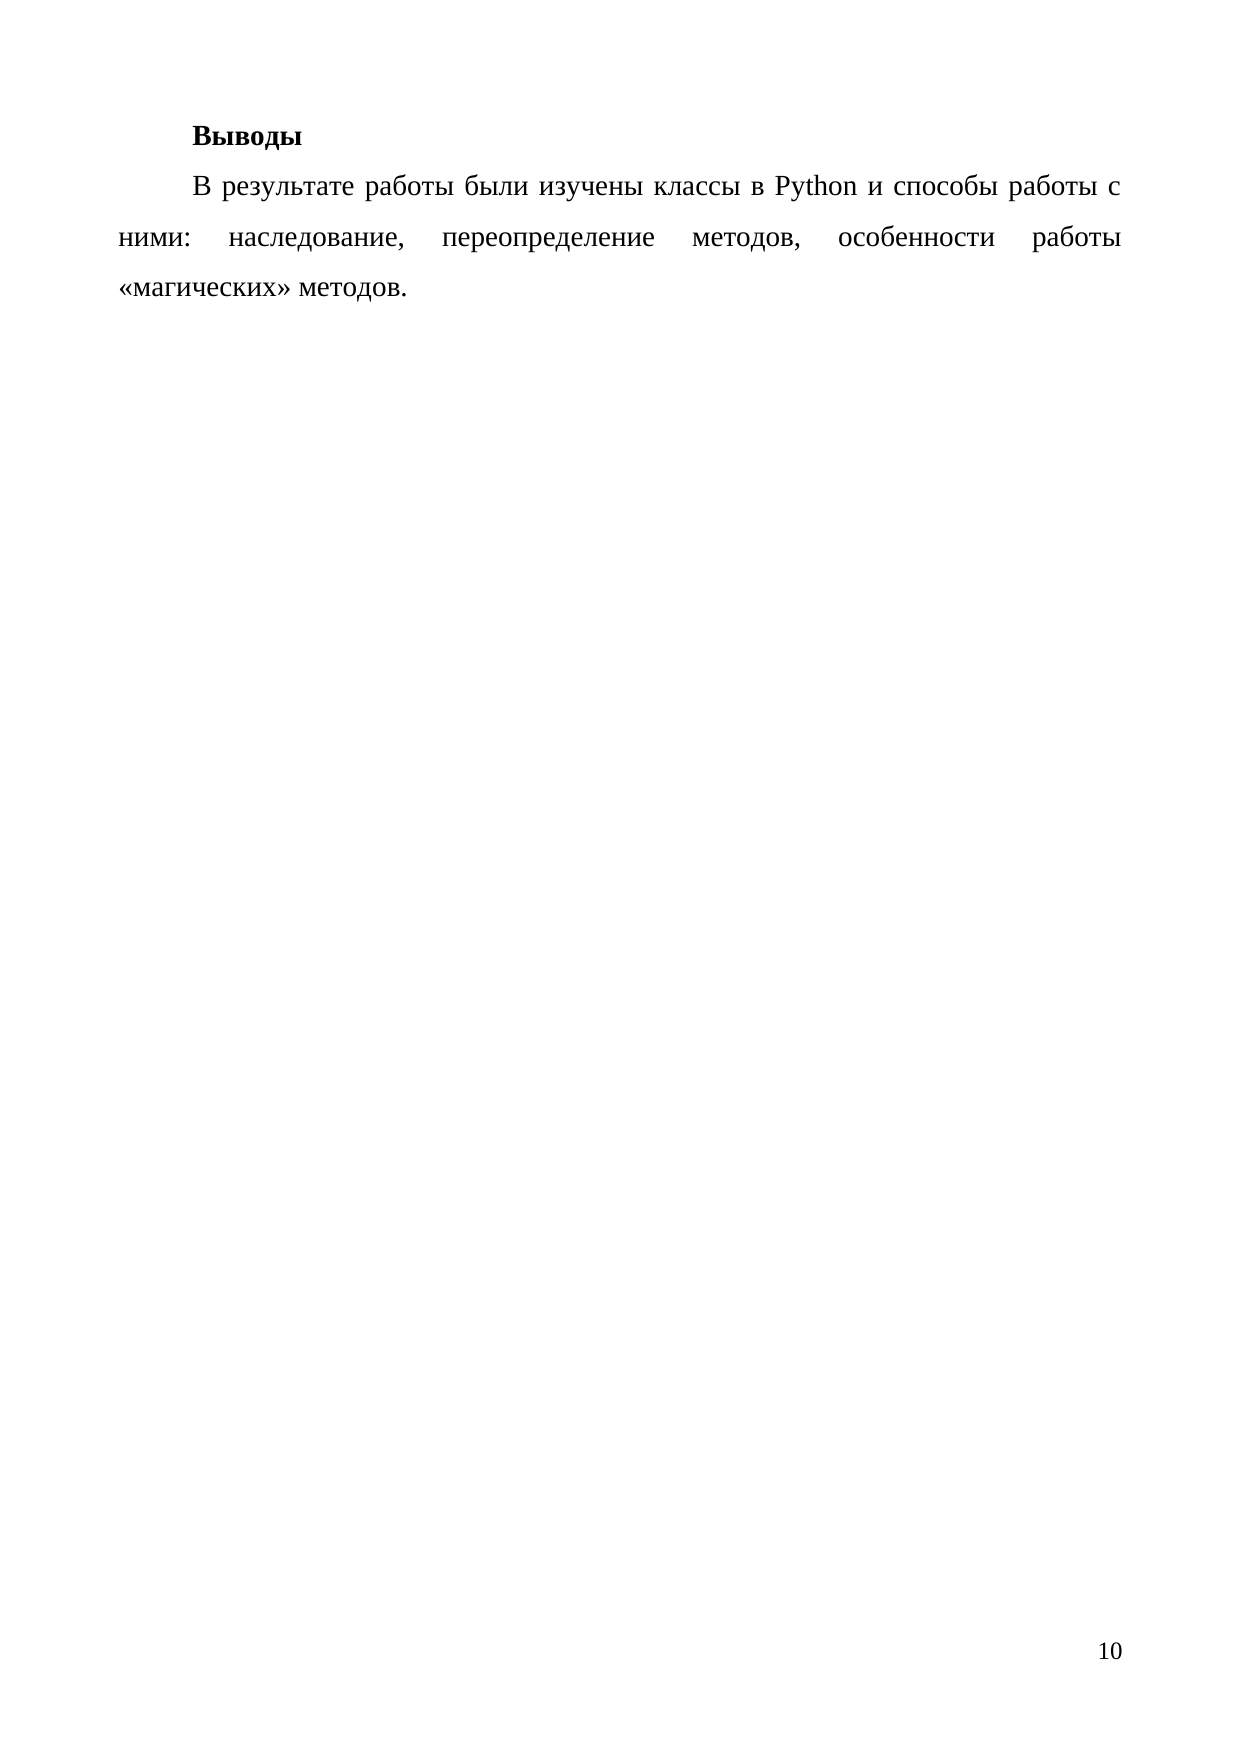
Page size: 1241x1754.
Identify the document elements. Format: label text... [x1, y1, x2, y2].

subtitle Выводы [118, 118, 1122, 152]
text В результате работы были изучены классы в Python и способы работы с ними: наследование, переопределение методов, особенности работы «магических» методов. [118, 168, 1122, 303]
